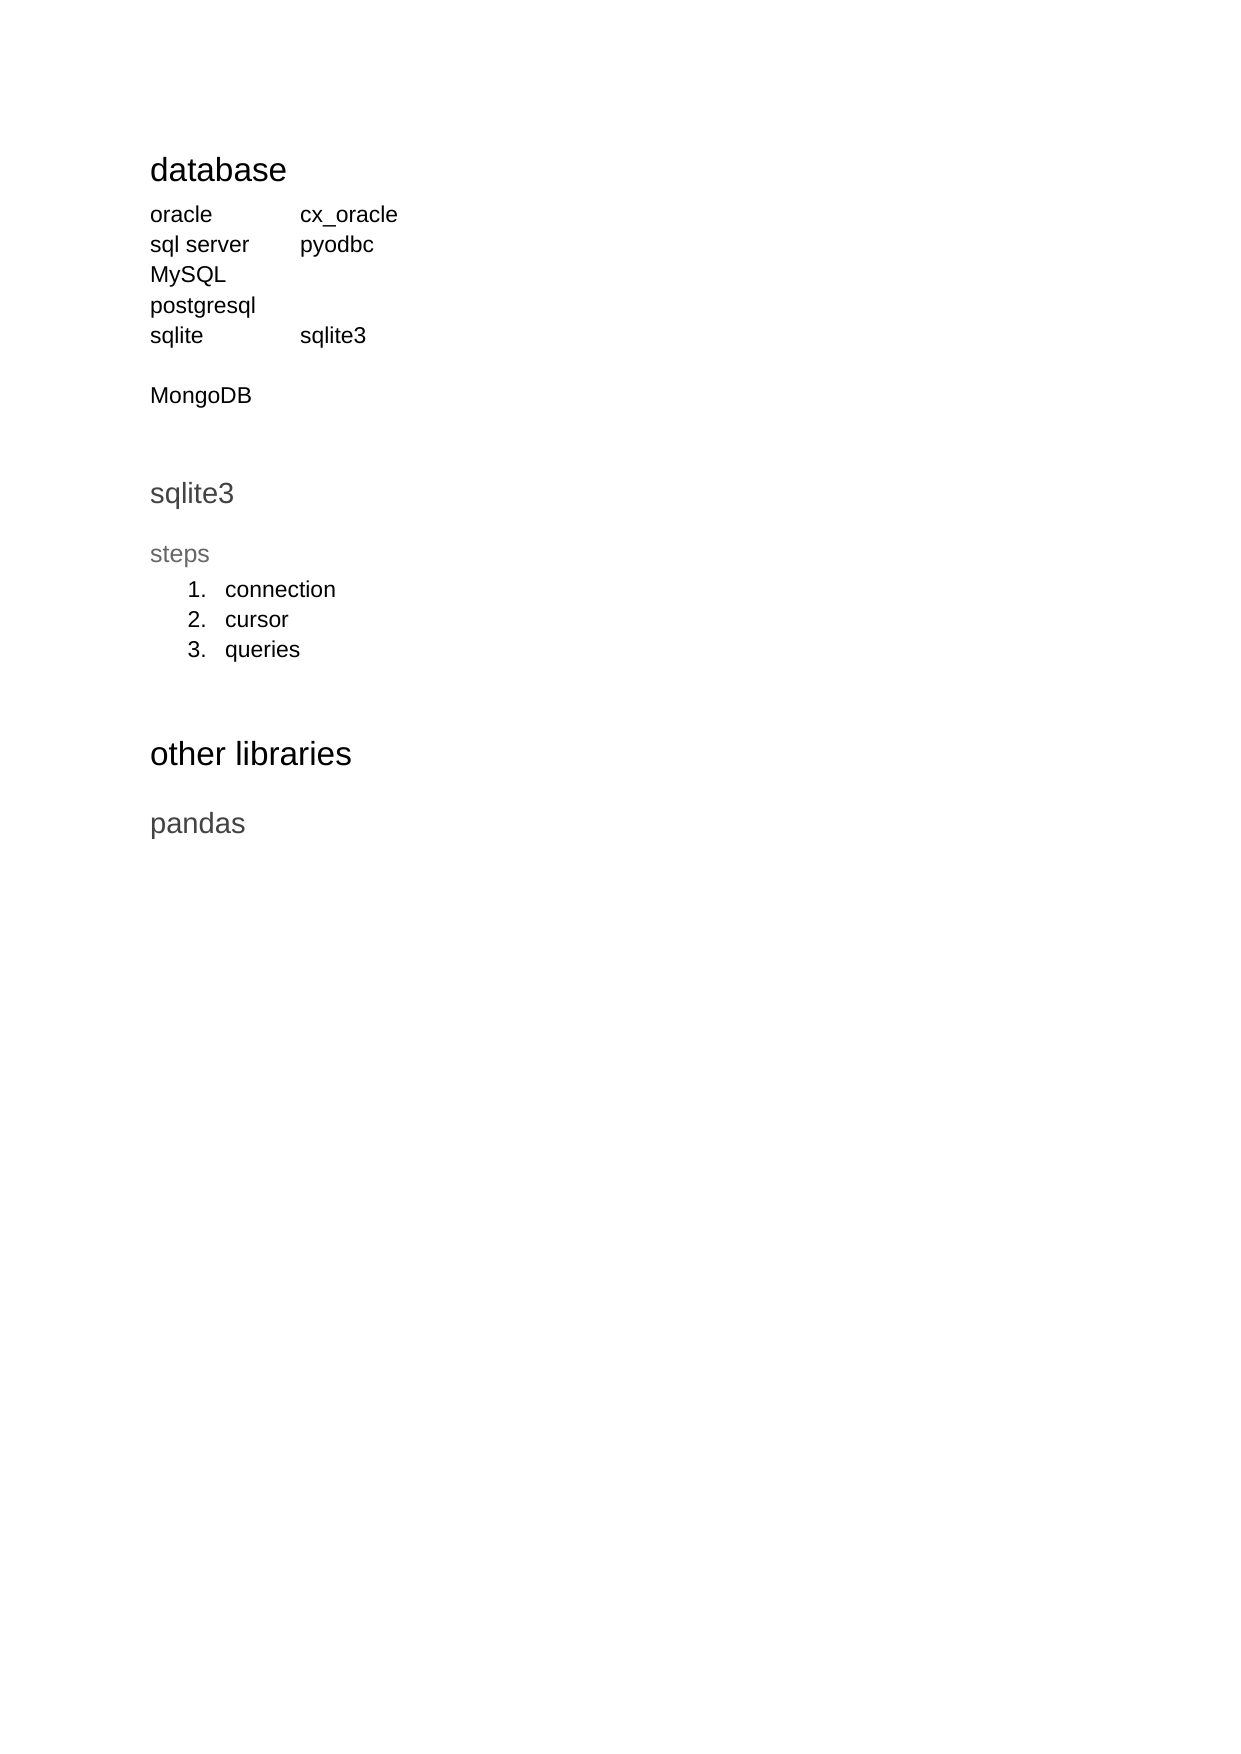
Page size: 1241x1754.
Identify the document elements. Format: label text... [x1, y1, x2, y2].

text MongoDB [150, 382, 1090, 408]
subtitle steps [150, 539, 1090, 567]
text sql server pyodbc [150, 231, 1090, 257]
list queries [187, 636, 1090, 662]
text MySQL [150, 261, 1090, 288]
text oracle cx_oracle [150, 201, 1090, 227]
subtitle pandas [150, 806, 1090, 839]
subtitle sqlite3 [150, 476, 1090, 509]
subtitle database [150, 150, 1090, 188]
subtitle other libraries [150, 734, 1090, 772]
list cursor [187, 606, 1090, 632]
list connection [187, 576, 1090, 602]
text sqlite sqlite3 [150, 322, 1090, 348]
text postgresql [150, 292, 1090, 318]
